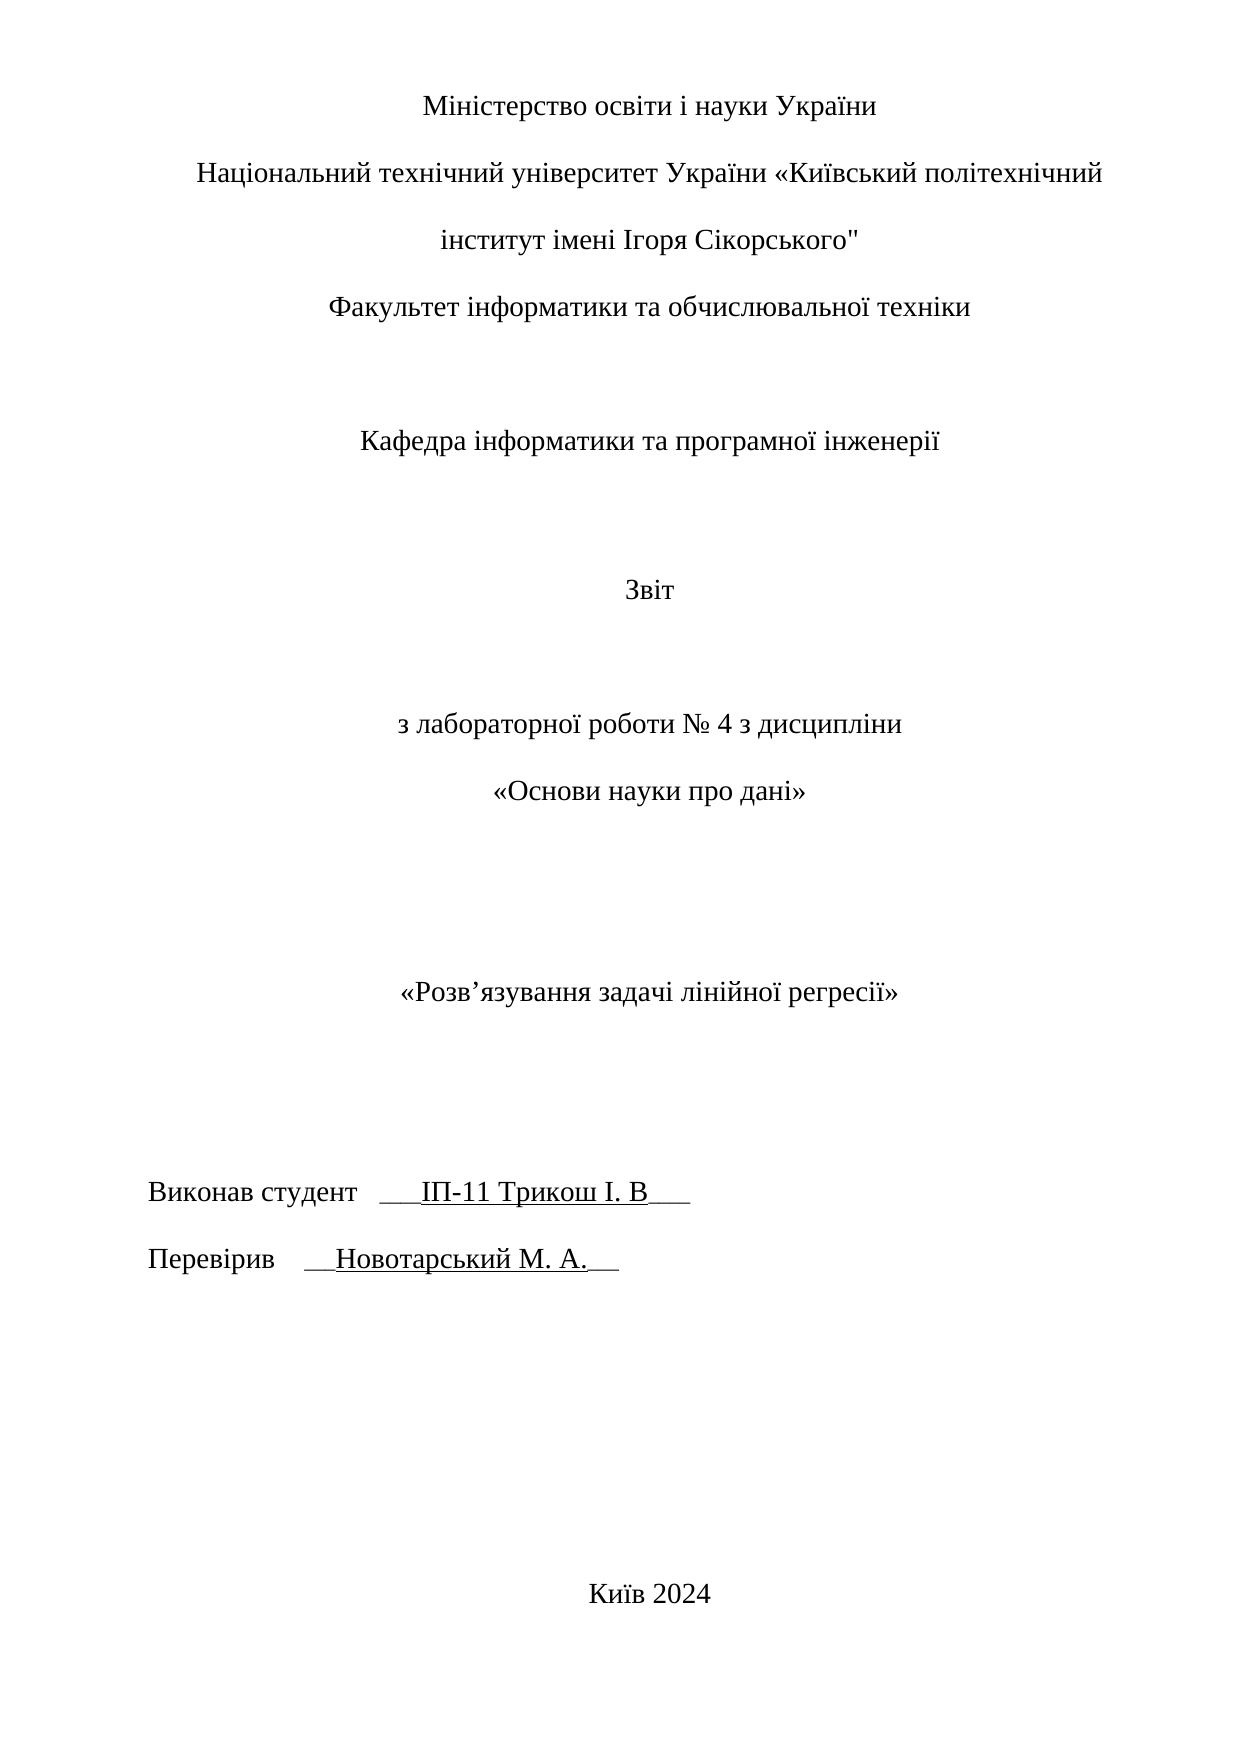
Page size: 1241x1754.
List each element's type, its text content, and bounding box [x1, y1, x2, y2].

text з лабораторної роботи № 4 з дисципліни [148, 706, 1152, 739]
text Національний технічний університет України «Київський політехнічний [148, 156, 1152, 189]
text «Розв’язування задачі лінійної регресії» [148, 974, 1152, 1007]
text Кафедра інформатики та програмної інженерії [148, 423, 1152, 457]
text Київ 2024 [148, 1576, 1152, 1610]
text «Основи науки про дані» [148, 773, 1152, 806]
text Виконав студент ____ІП-11 Трикош І. В____ [148, 1174, 1152, 1208]
text Перевірив ___Новотарський М. А.___ [148, 1242, 1152, 1275]
text Міністерство освіти і науки України [148, 88, 1152, 122]
text Звіт [148, 572, 1152, 605]
text інститут імені Ігоря Сікорського" [148, 222, 1152, 256]
text Факультет інформатики та обчислювальної техніки [148, 289, 1152, 323]
